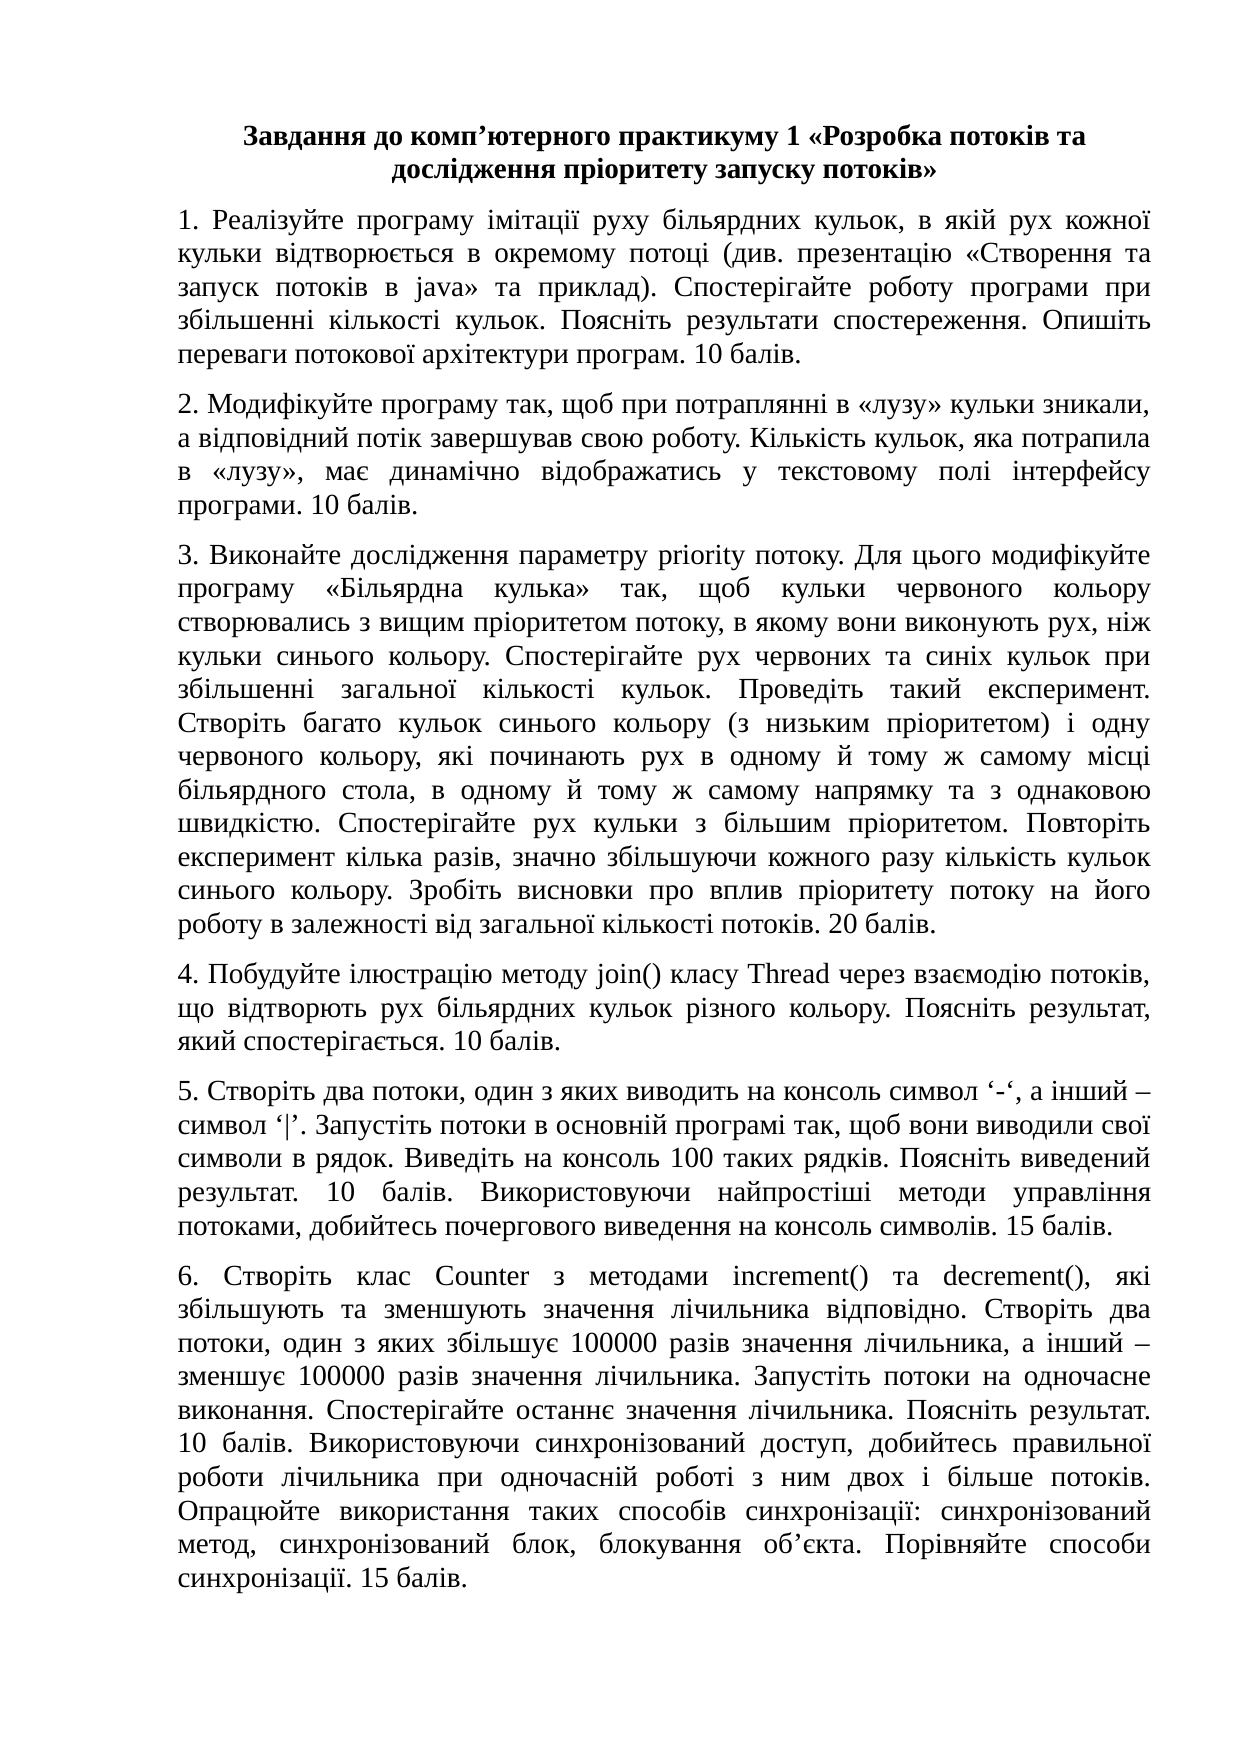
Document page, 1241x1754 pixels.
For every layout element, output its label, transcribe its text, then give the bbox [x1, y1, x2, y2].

text 4. Побудуйте ілюстрацію методу join() класу Thread через взаємодію потоків, що відтворють рух більярдних кульок різного кольору. Поясніть результат, який спостерігається. 10 балів. [177, 956, 1152, 1057]
text Завдання до комп’ютерного практикуму 1 «Розробка потоків та дослідження пріоритету запуску потоків» [177, 118, 1152, 185]
text 6. Створіть клас Counter з методами increment() та decrement(), які збільшують та зменшують значення лічильника відповідно. Створіть два потоки, один з яких збільшує 100000 разів значення лічильника, а інший – зменшує 100000 разів значення лічильника. Запустіть потоки на одночасне виконання. Спостерігайте останнє значення лічильника. Поясніть результат. 10 балів. Використовуючи синхронізований доступ, добийтесь правильної роботи лічильника при одночасній роботі з ним двох і більше потоків. Опрацюйте використання таких способів синхронізації: синхронізований метод, синхронізований блок, блокування об’єкта. Порівняйте способи синхронізації. 15 балів. [177, 1258, 1152, 1593]
text 2. Модифікуйте програму так, щоб при потраплянні в «лузу» кульки зникали, а відповідний потік завершував свою роботу. Кількість кульок, яка потрапила в «лузу», має динамічно відображатись у текстовому полі інтерфейсу програми. 10 балів. [177, 386, 1152, 520]
text 3. Виконайте дослідження параметру priority потоку. Для цього модифікуйте програму «Більярдна кулька» так, щоб кульки червоного кольору створювались з вищим пріоритетом потоку, в якому вони виконують рух, ніж кульки синього кольору. Спостерігайте рух червоних та синіх кульок при збільшенні загальної кількості кульок. Проведіть такий експеримент. Створіть багато кульок синього кольору (з низьким пріоритетом) і одну червоного кольору, які починають рух в одному й тому ж самому місці більярдного стола, в одному й тому ж самому напрямку та з однаковою швидкістю. Спостерігайте рух кульки з більшим пріоритетом. Повторіть експеримент кілька разів, значно збільшуючи кожного разу кількість кульок синього кольору. Зробіть висновки про вплив пріоритету потоку на його роботу в залежності від загальної кількості потоків. 20 балів. [177, 537, 1152, 939]
text 5. Створіть два потоки, один з яких виводить на консоль символ ‘-‘, а інший – символ ‘|’. Запустіть потоки в основній програмі так, щоб вони виводили свої символи в рядок. Виведіть на консоль 100 таких рядків. Поясніть виведений результат. 10 балів. Використовуючи найпростіші методи управління потоками, добийтесь почергового виведення на консоль символів. 15 балів. [177, 1073, 1152, 1241]
text 1. Реалізуйте програму імітації руху більярдних кульок, в якій рух кожної кульки відтворюється в окремому потоці (див. презентацію «Створення та запуск потоків в java» та приклад). Спостерігайте роботу програми при збільшенні кількості кульок. Поясніть результати спостереження. Опишіть переваги потокової архітектури програм. 10 балів. [177, 202, 1152, 369]
